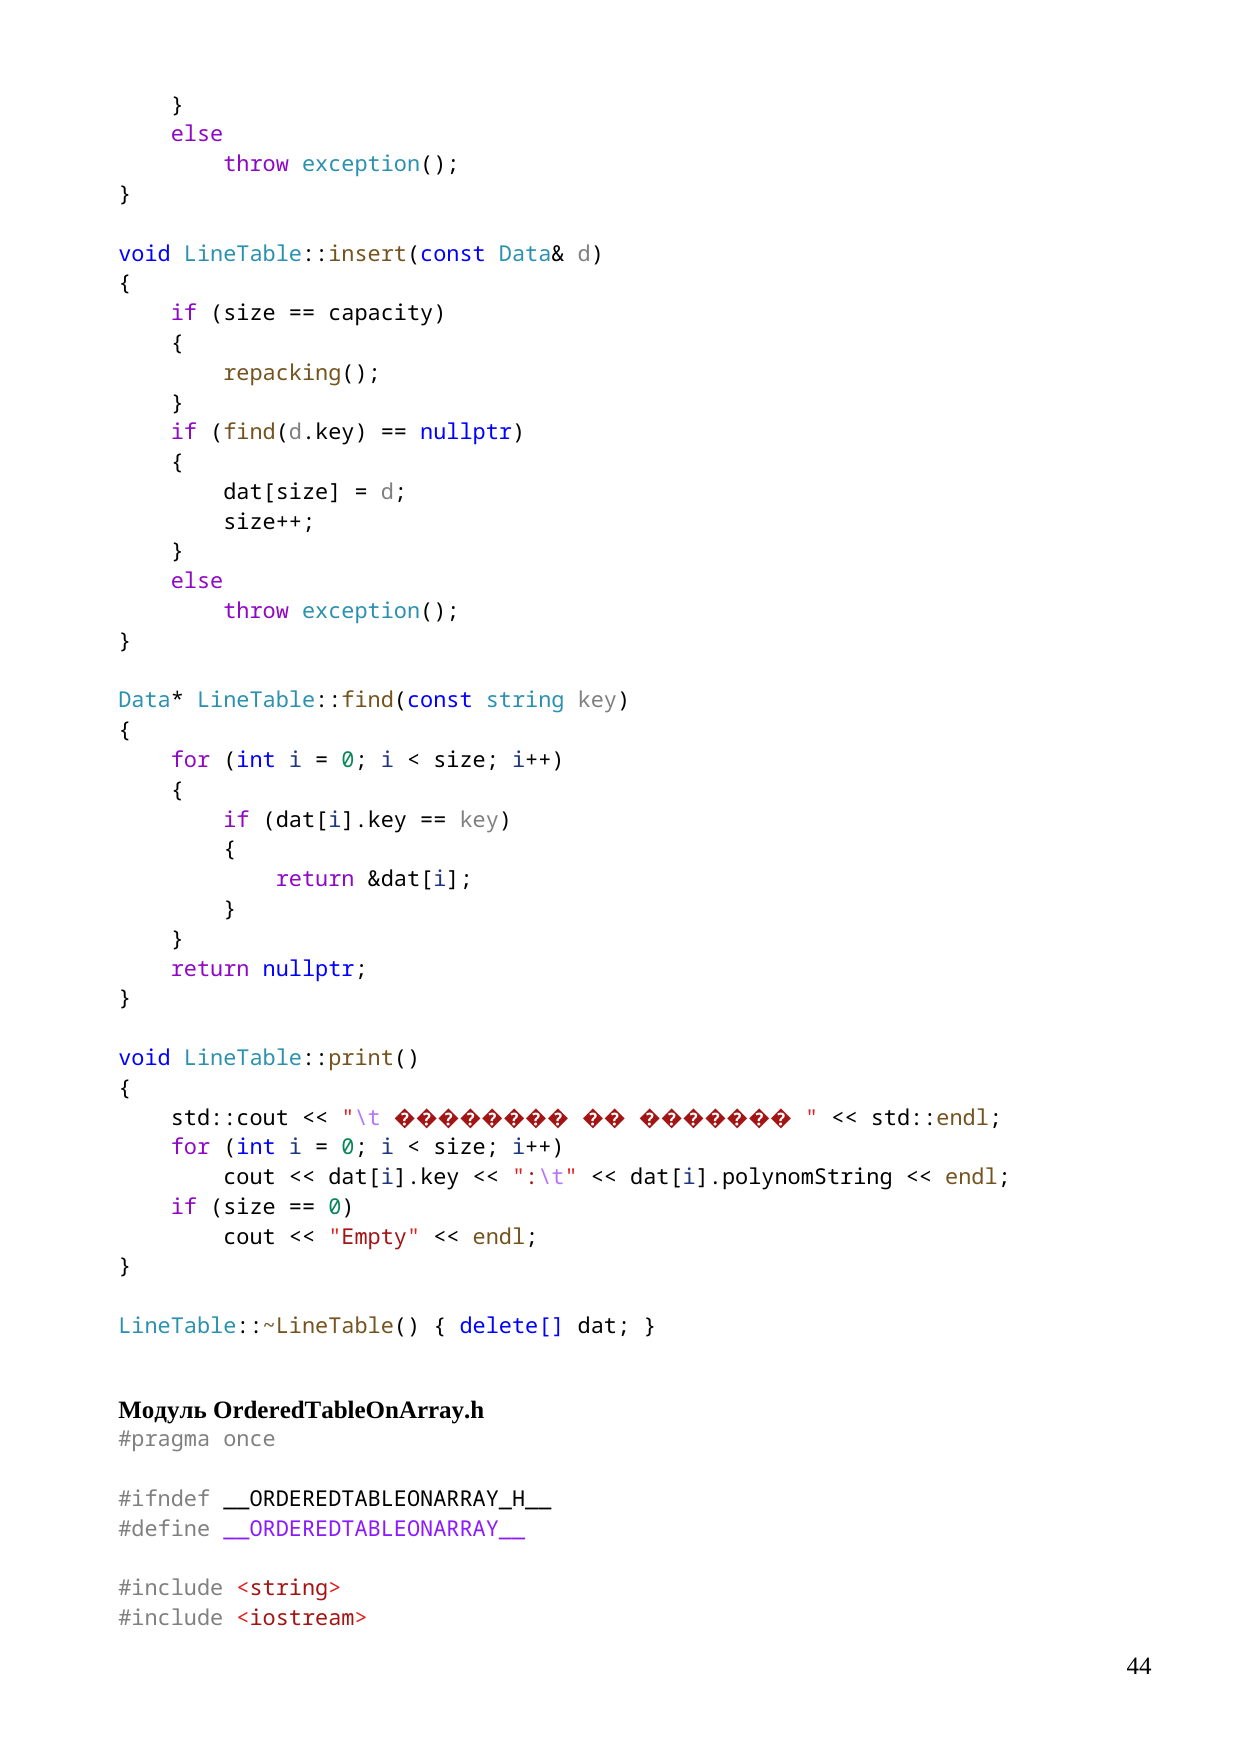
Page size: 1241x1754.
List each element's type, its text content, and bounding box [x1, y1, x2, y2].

text } [118, 1251, 1152, 1280]
text LineTable::~LineTable() { delete[] dat; } [118, 1310, 1152, 1340]
text #include <string> [118, 1572, 1152, 1602]
text { [118, 446, 1152, 476]
text } [118, 89, 1152, 118]
text else [118, 118, 1152, 148]
text dat[size] = d; [118, 476, 1152, 506]
text } [118, 625, 1152, 655]
text void LineTable::print() [118, 1042, 1152, 1072]
text #pragma once [118, 1423, 1152, 1453]
text for (int i = 0; i < size; i++) [118, 744, 1152, 774]
text return nullptr; [118, 953, 1152, 982]
text { [118, 833, 1152, 863]
text size++; [118, 506, 1152, 536]
text #include <iostream> [118, 1602, 1152, 1632]
text if (find(d.key) == nullptr) [118, 416, 1152, 446]
text { [118, 714, 1152, 744]
text std::cout << "\t �������� �� ������� " << std::endl; [118, 1102, 1152, 1131]
text throw exception(); [118, 148, 1152, 178]
text for (int i = 0; i < size; i++) [118, 1131, 1152, 1161]
text #define __ORDEREDTABLEONARRAY__ [118, 1513, 1152, 1543]
text } [118, 982, 1152, 1012]
text if (dat[i].key == key) [118, 804, 1152, 833]
text Модуль OrderedTableOnArray.h [118, 1395, 1152, 1423]
text else [118, 565, 1152, 595]
text { [118, 774, 1152, 804]
text cout << dat[i].key << ":\t" << dat[i].polynomString << endl; [118, 1161, 1152, 1191]
text } [118, 893, 1152, 923]
text { [118, 267, 1152, 297]
text Data* LineTable::find(const string key) [118, 684, 1152, 714]
text { [118, 327, 1152, 357]
text throw exception(); [118, 595, 1152, 625]
text repacking(); [118, 357, 1152, 387]
text cout << "Empty" << endl; [118, 1221, 1152, 1251]
text if (size == 0) [118, 1191, 1152, 1221]
text #ifndef __ORDEREDTABLEONARRAY_H__ [118, 1483, 1152, 1513]
text } [118, 923, 1152, 953]
text { [118, 1072, 1152, 1102]
text } [118, 178, 1152, 208]
text void LineTable::insert(const Data& d) [118, 238, 1152, 267]
text if (size == capacity) [118, 297, 1152, 327]
text return &dat[i]; [118, 863, 1152, 893]
text } [118, 536, 1152, 565]
text } [118, 387, 1152, 416]
